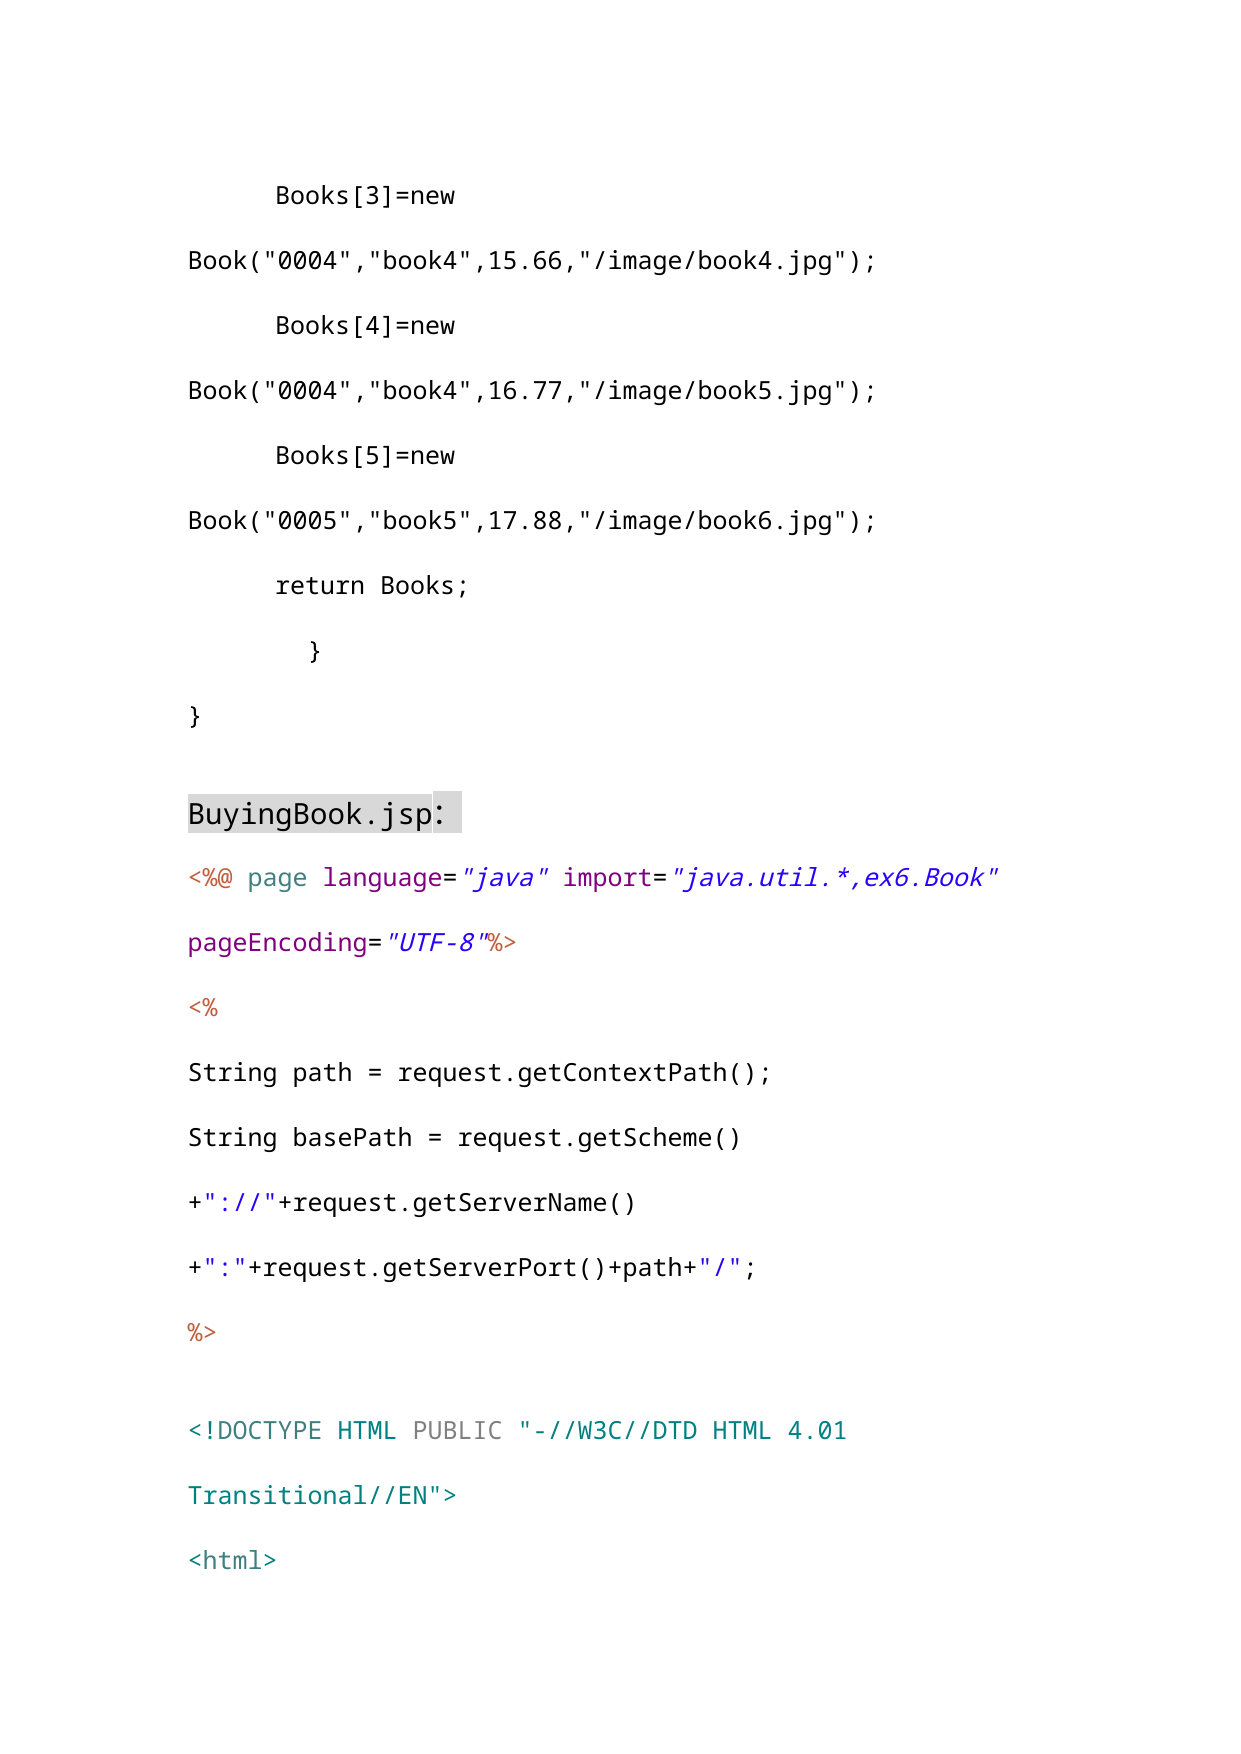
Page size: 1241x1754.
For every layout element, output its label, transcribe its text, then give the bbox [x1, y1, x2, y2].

text Books[4]=new Book("0004","book4",16.77,"/image/book5.jpg"); [187, 292, 1053, 422]
text BuyingBook.jsp： [187, 779, 1053, 844]
text <html> [187, 1527, 1053, 1592]
text String path = request.getContextPath(); [187, 1039, 1053, 1104]
text Books[5]=new Book("0005","book5",17.88,"/image/book6.jpg"); [187, 422, 1053, 552]
text Books[3]=new Book("0004","book4",15.66,"/image/book4.jpg"); [187, 162, 1053, 292]
text } [187, 617, 1053, 682]
text return Books; [187, 552, 1053, 617]
text String basePath = request.getScheme()+"://"+request.getServerName()+":"+request.getServerPort()+path+"/"; [187, 1104, 1053, 1299]
text %> [187, 1299, 1053, 1364]
text <!DOCTYPE HTML PUBLIC "-//W3C//DTD HTML 4.01 Transitional//EN"> [187, 1397, 1053, 1527]
text } [187, 682, 1053, 747]
text <%@ page language="java" import="java.util.*,ex6.Book" pageEncoding="UTF-8"%> [187, 844, 1053, 974]
text <% [187, 974, 1053, 1039]
